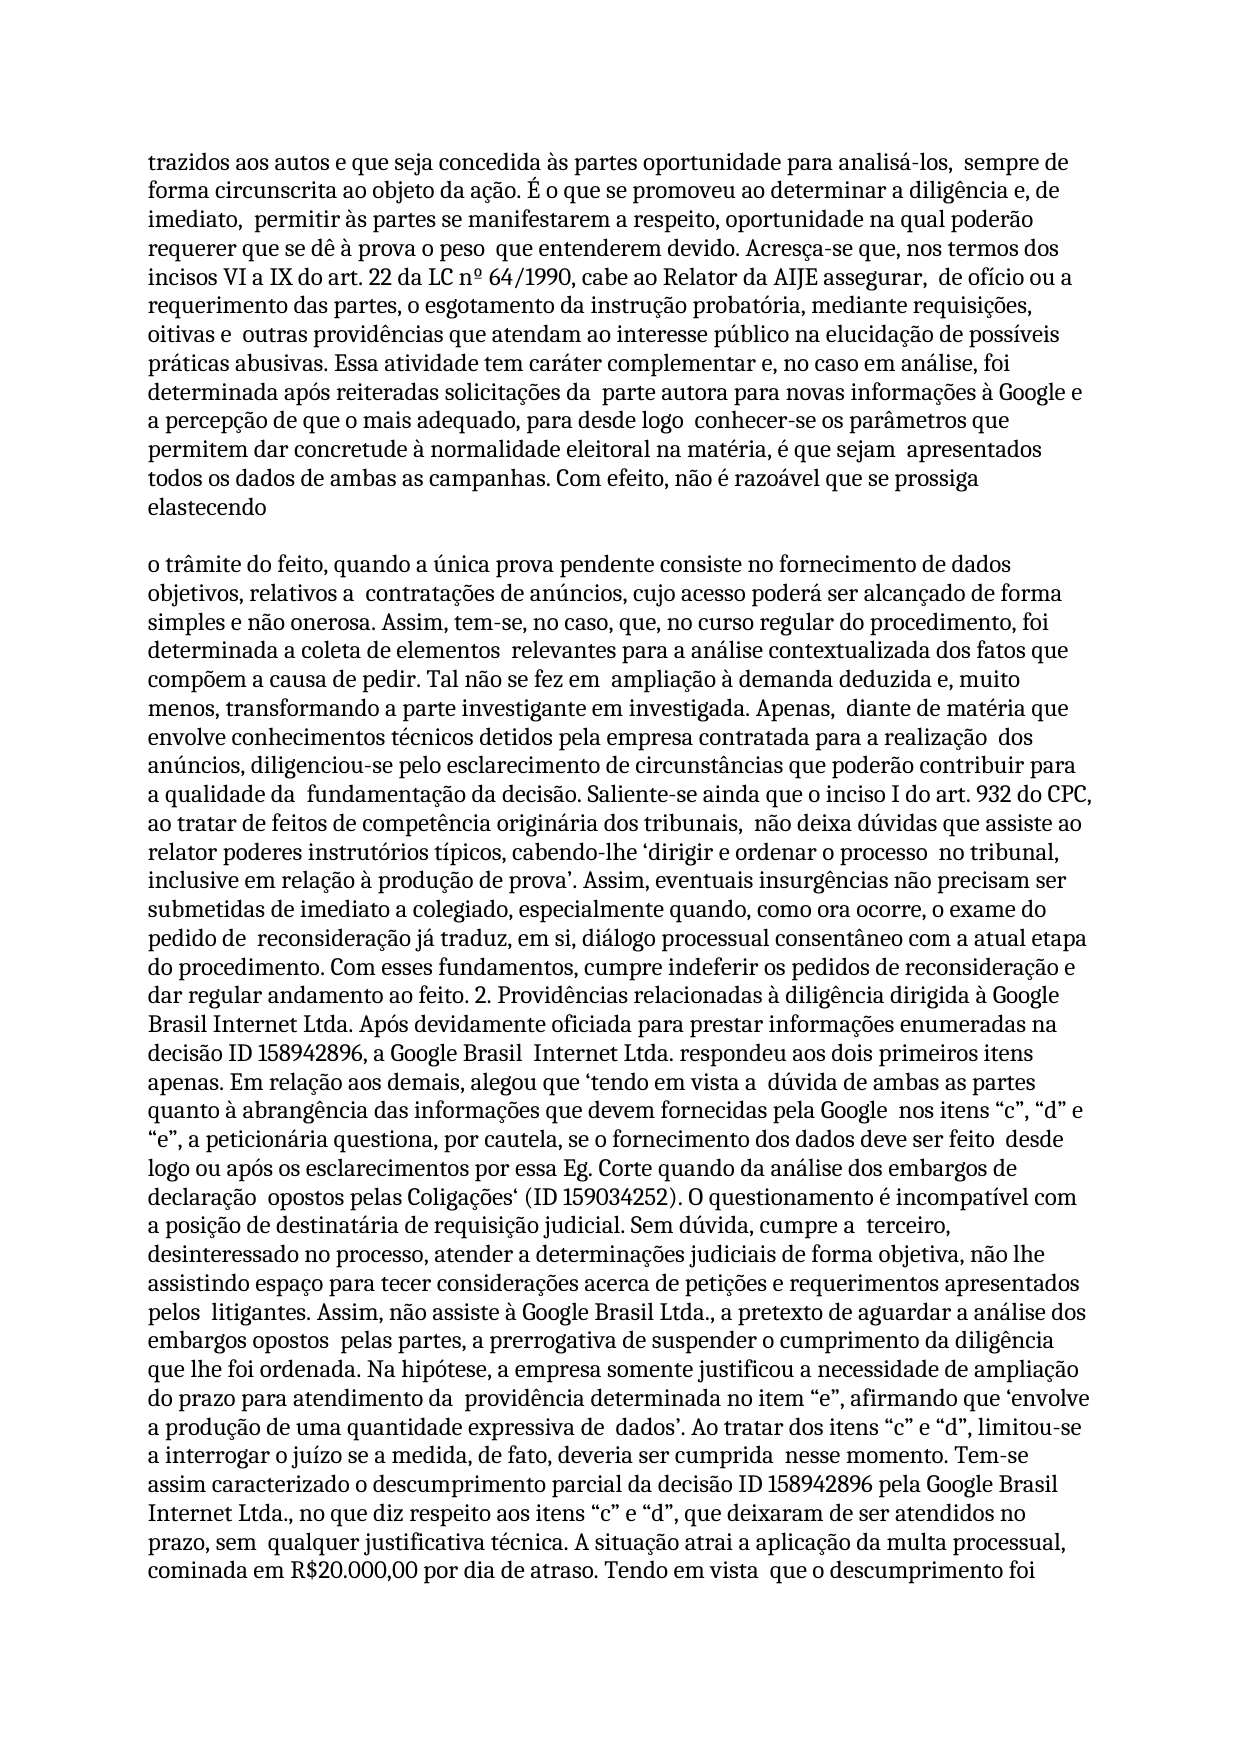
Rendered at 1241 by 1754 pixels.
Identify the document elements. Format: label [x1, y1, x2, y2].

text [148, 148, 1093, 521]
text [148, 550, 1093, 1585]
